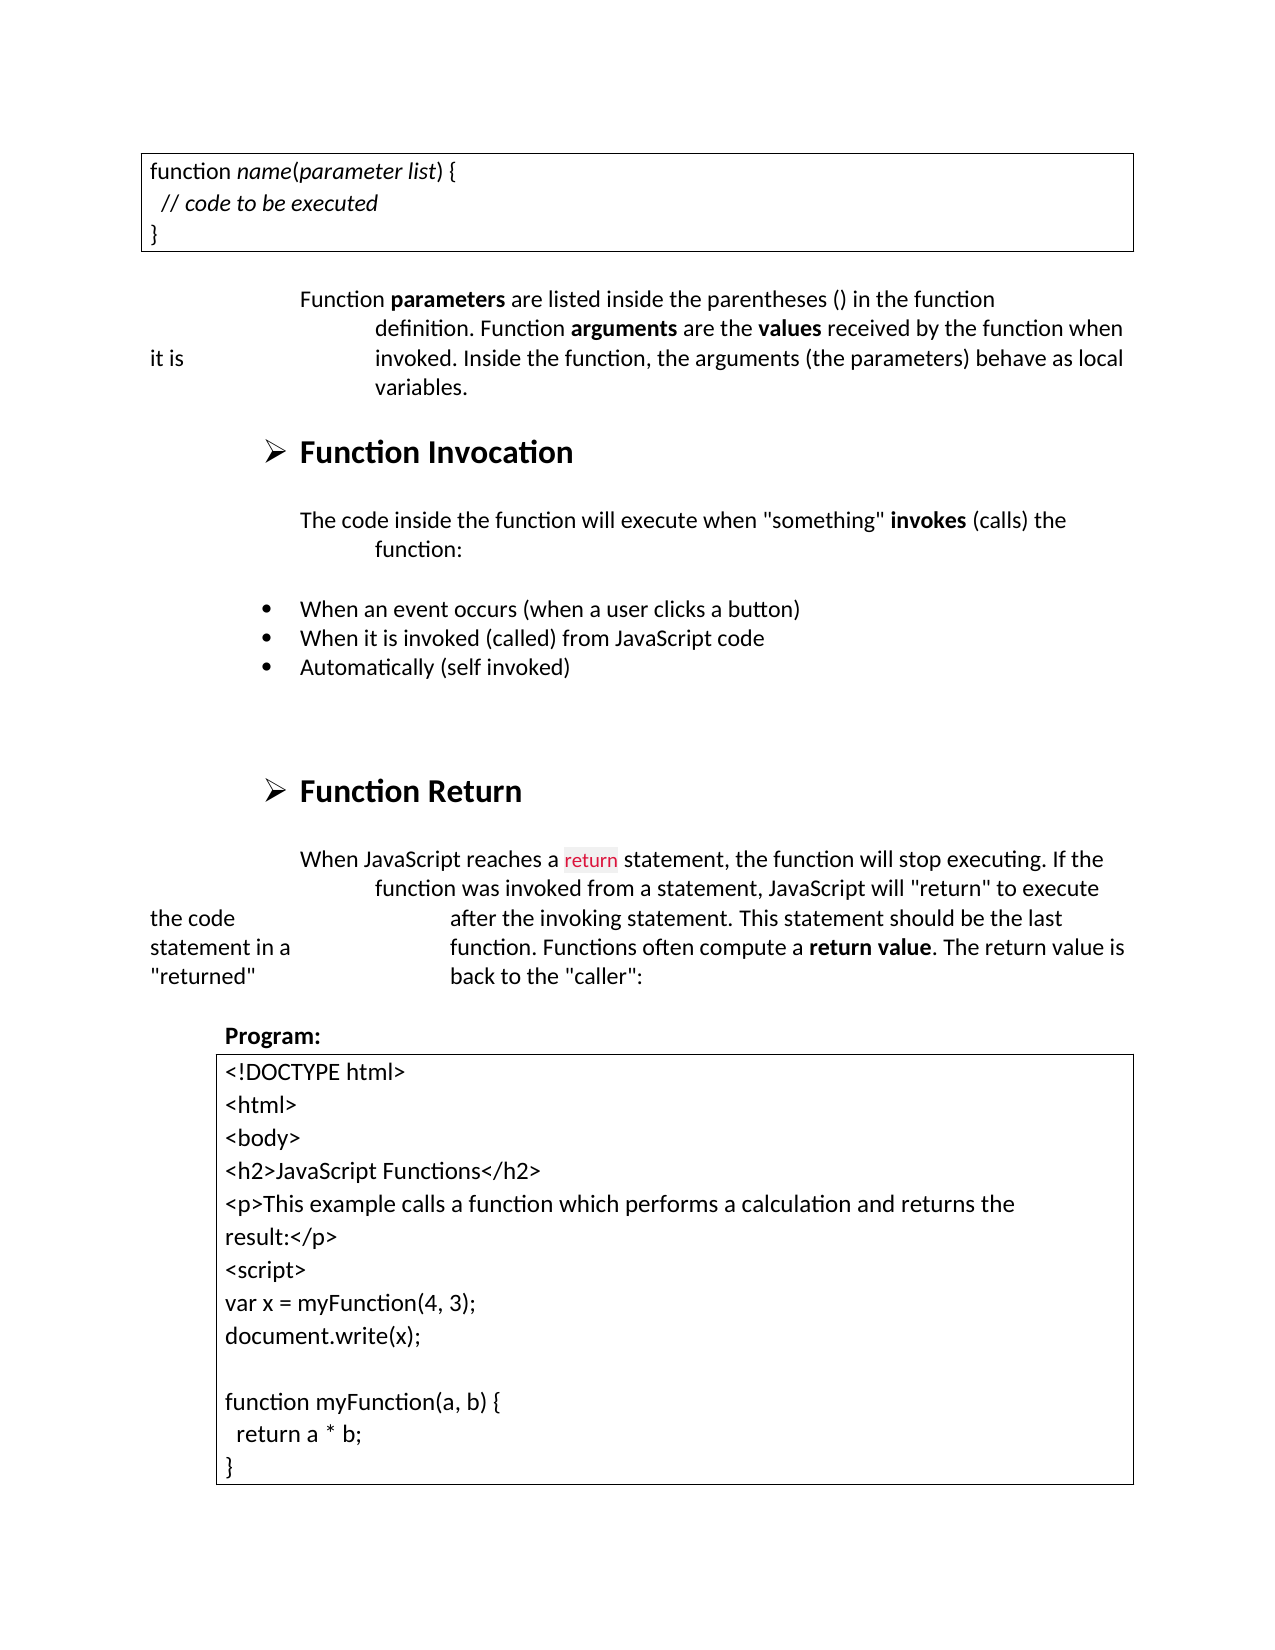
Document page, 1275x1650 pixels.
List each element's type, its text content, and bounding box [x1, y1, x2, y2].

text When JavaScript reaches a return statement, the function will stop executing. If the function was invoked from a statement, JavaScript will "return" to execute the code after the invoking statement. This statement should be the last statement in a function. Functions often compute a return value. The return value is "returned" back to the "caller": [150, 844, 1125, 991]
list <script> [217, 1251, 1133, 1284]
list <p>This example calls a function which performs a calculation and returns the result:</p> [217, 1185, 1133, 1251]
text Function parameters are listed inside the parentheses () in the function definition. Function arguments are the values received by the function when it is invoked. Inside the function, the arguments (the parameters) behave as local variables. [150, 284, 1125, 401]
text function name(parameter list) { // code to be executed } [142, 154, 1133, 251]
list function myFunction(a, b) { [217, 1383, 1133, 1416]
list <html> [217, 1086, 1133, 1119]
list When it is invoked (called) from JavaScript code [262, 623, 1125, 652]
list var x = myFunction(4, 3); [217, 1284, 1133, 1317]
list <!DOCTYPE html> [217, 1055, 1133, 1086]
list <h2>JavaScript Functions</h2> [217, 1152, 1133, 1185]
subtitle Function Return [262, 770, 1125, 811]
text The code inside the function will execute when "something" invokes (calls) the function: [150, 505, 1125, 564]
list <body> [217, 1119, 1133, 1152]
list When an event occurs (when a user clicks a button) [262, 594, 1125, 623]
list } [217, 1448, 1133, 1484]
list return a * b; [217, 1416, 1133, 1448]
list document.write(x); [217, 1317, 1133, 1350]
list Automatically (self invoked) [262, 652, 1125, 681]
list Program: [225, 1021, 1125, 1051]
subtitle Function Invocation [262, 431, 1125, 472]
